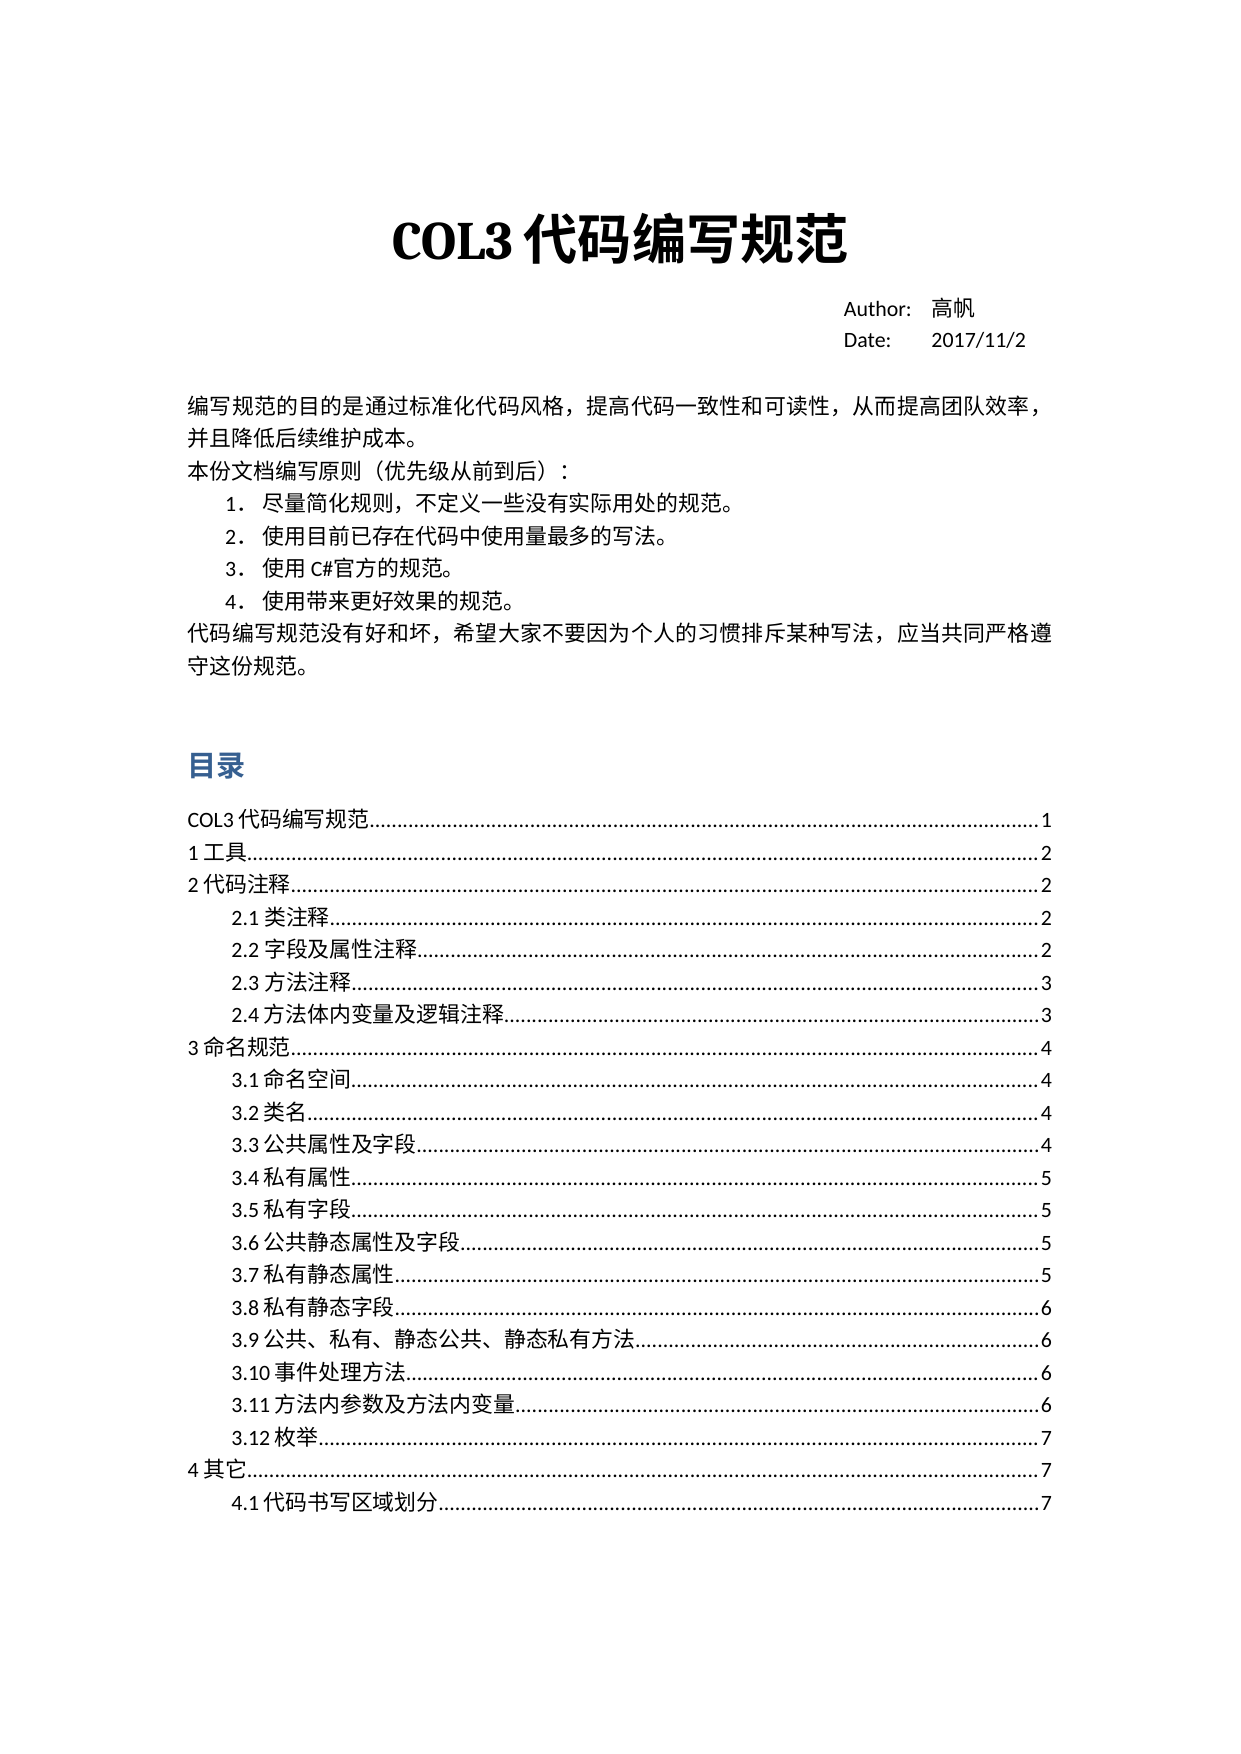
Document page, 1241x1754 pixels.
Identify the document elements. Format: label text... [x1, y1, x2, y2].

text 代码编写规范没有好和坏，希望大家不要因为个人的习惯排斥某种写法，应当共同严格遵守这份规范。 [187, 616, 1053, 681]
text 3.5私有字段 5 [231, 1192, 1053, 1224]
text COL3代码编写规范 1 [187, 802, 1053, 834]
list 使用目前已存在代码中使用量最多的写法。 [225, 518, 1053, 551]
text 2.4方法体内变量及逻辑注释 3 [231, 997, 1053, 1029]
text Date: 2017/11/2 [187, 323, 1053, 356]
text 3.8私有静态字段 6 [231, 1289, 1053, 1322]
text 3.1命名空间 4 [231, 1062, 1053, 1094]
text 3.11方法内参数及方法内变量 6 [231, 1387, 1053, 1419]
text Author: 高帆 [187, 291, 1053, 323]
text 3.12枚举 7 [231, 1419, 1053, 1452]
text 2代码注释 2 [187, 867, 1053, 899]
text 3命名规范 4 [187, 1029, 1053, 1062]
text 3.2类名 4 [231, 1094, 1053, 1127]
text 本份文档编写原则（优先级从前到后）： [187, 453, 1053, 486]
list 尽量简化规则，不定义一些没有实际用处的规范。 [225, 486, 1053, 518]
subtitle 目录 [187, 731, 1053, 796]
text 3.6公共静态属性及字段 5 [231, 1224, 1053, 1257]
text 2.3 方法注释 3 [231, 964, 1053, 997]
text 2.1 类注释 2 [231, 899, 1053, 932]
text 4其它 7 [187, 1452, 1053, 1484]
text 3.7私有静态属性 5 [231, 1257, 1053, 1289]
text 3.9公共、私有、静态公共、静态私有方法 6 [231, 1322, 1053, 1354]
title COL3代码编写规范 [187, 187, 1053, 284]
text 4.1代码书写区域划分 7 [231, 1484, 1053, 1517]
text 2.2 字段及属性注释 2 [231, 932, 1053, 964]
text 3.4私有属性 5 [231, 1159, 1053, 1192]
list 使用带来更好效果的规范。 [225, 583, 1053, 616]
text 3.10事件处理方法 6 [231, 1354, 1053, 1387]
text 3.3公共属性及字段 4 [231, 1127, 1053, 1159]
text 1工具 2 [187, 834, 1053, 867]
text 编写规范的目的是通过标准化代码风格，提高代码一致性和可读性，从而提高团队效率，并且降低后续维护成本。 [187, 388, 1053, 453]
list 使用C#官方的规范。 [225, 551, 1053, 583]
